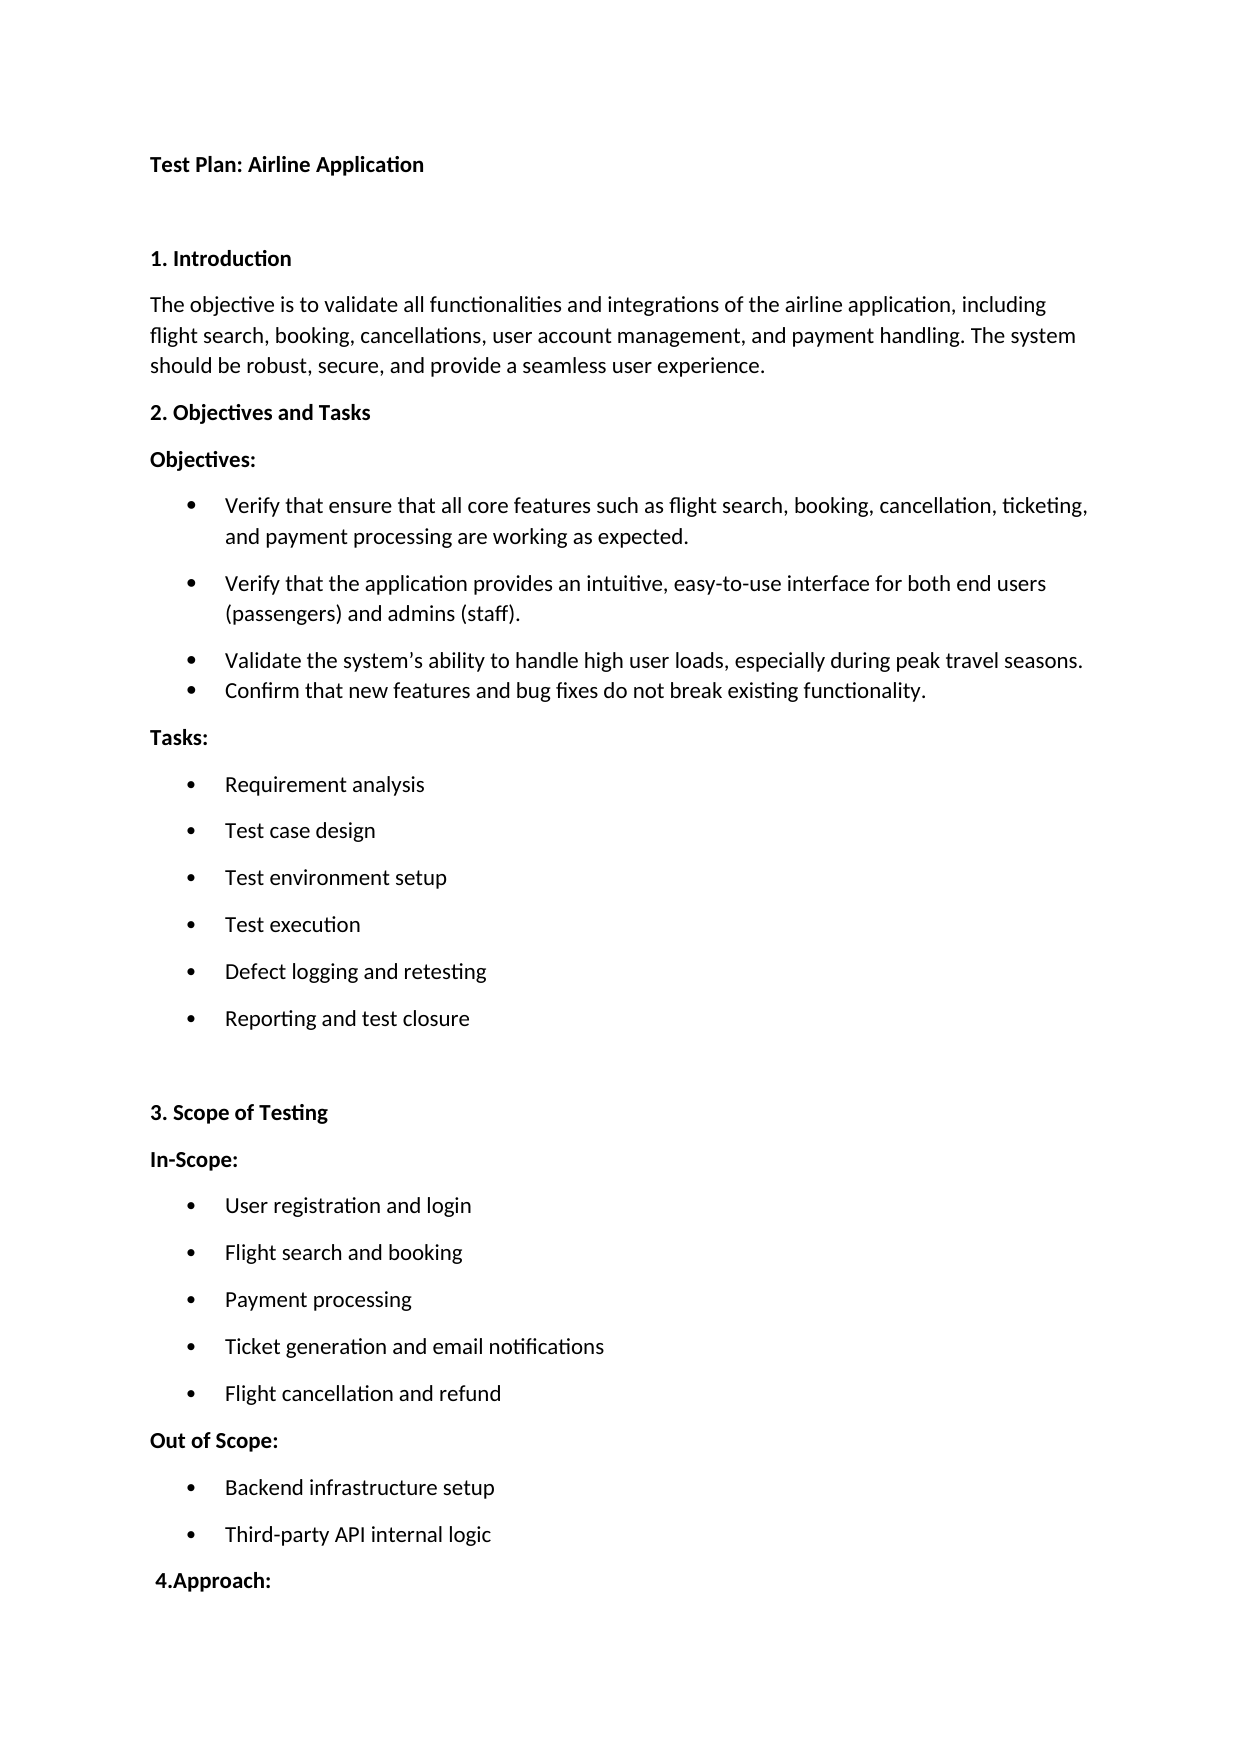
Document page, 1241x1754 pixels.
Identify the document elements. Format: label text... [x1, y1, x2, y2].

list Verify that ensure that all core features such as flight search, booking, cancellation, ticketing, and payment processing are working as expected. [187, 492, 1090, 550]
text 1. Introduction [150, 244, 1090, 272]
list Test case design [187, 817, 1090, 845]
list Validate the system’s ability to handle high user loads, especially during peak travel seasons. [187, 646, 1090, 674]
list Ticket generation and email notifications [187, 1332, 1090, 1360]
list Flight cancellation and refund [187, 1379, 1090, 1407]
list Test execution [187, 910, 1090, 938]
text The objective is to validate all functionalities and integrations of the airline application, including flight search, booking, cancellations, user account management, and payment handling. The system should be robust, secure, and provide a seamless user experience. [150, 291, 1090, 379]
text In-Scope: [150, 1145, 1090, 1173]
text 4.Approach: [150, 1567, 1090, 1595]
list Third-party API internal logic [187, 1520, 1090, 1548]
list Backend infrastructure setup [187, 1473, 1090, 1501]
list Payment processing [187, 1285, 1090, 1313]
list Verify that the application provides an intuitive, easy-to-use interface for both end users (passengers) and admins (staff). [187, 569, 1090, 627]
text Out of Scope: [150, 1426, 1090, 1454]
list Test environment setup [187, 863, 1090, 892]
list Defect logging and retesting [187, 957, 1090, 985]
text Tasks: [150, 723, 1090, 751]
text 2. Objectives and Tasks [150, 398, 1090, 426]
text Objectives: [150, 445, 1090, 473]
list Requirement analysis [187, 770, 1090, 798]
list Flight search and booking [187, 1238, 1090, 1267]
list Reporting and test closure [187, 1004, 1090, 1032]
text Test Plan: Airline Application [150, 150, 1090, 178]
text 3. Scope of Testing [150, 1098, 1090, 1126]
list Confirm that new features and bug fixes do not break existing functionality. [187, 676, 1090, 704]
list User registration and login [187, 1192, 1090, 1220]
